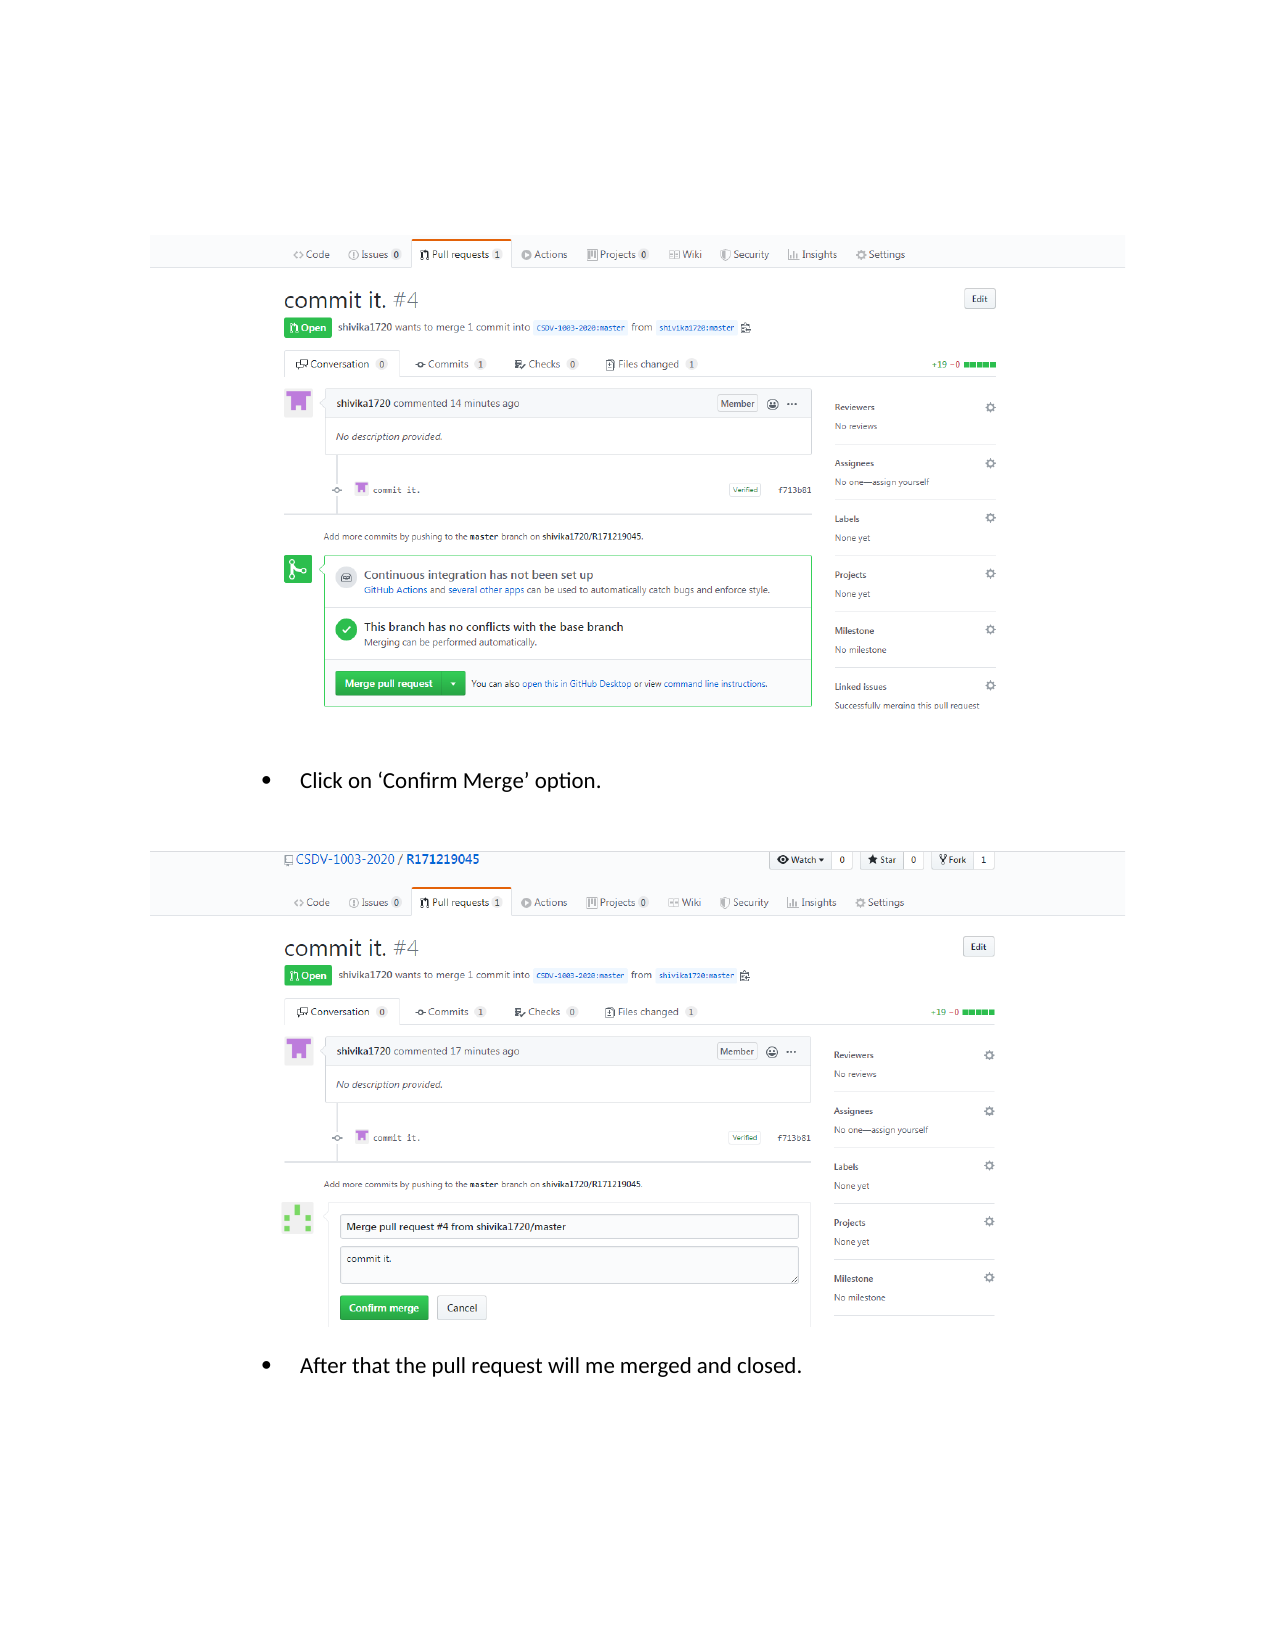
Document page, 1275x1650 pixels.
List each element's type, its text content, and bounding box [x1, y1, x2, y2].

list After that the pull request will me merged and closed. [262, 1351, 1125, 1379]
picture [150, 235, 1125, 709]
list Click on ‘Confirm Merge’ option. [262, 766, 1125, 794]
picture [150, 851, 1125, 1327]
